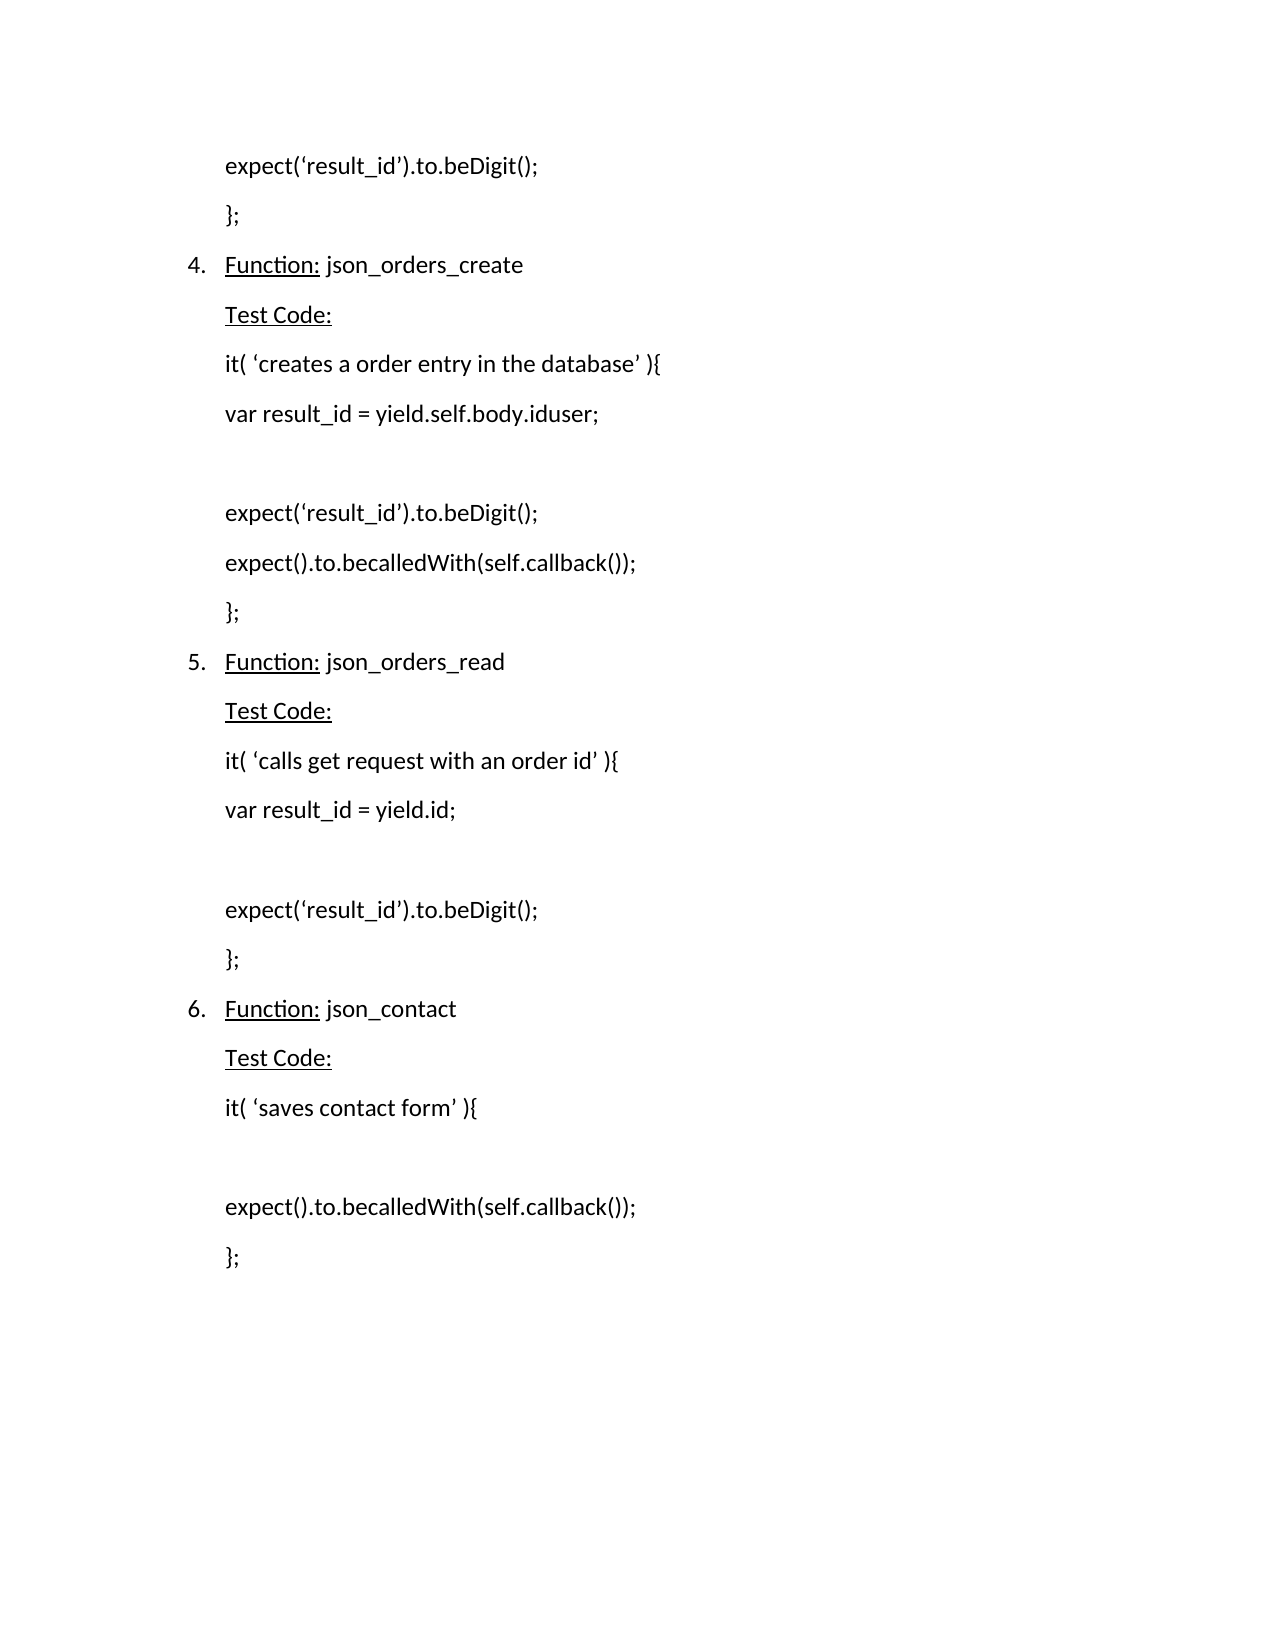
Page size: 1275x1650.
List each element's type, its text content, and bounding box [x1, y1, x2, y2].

text var result_id = yield.self.body.iduser; [225, 398, 1125, 428]
text expect(‘result_id’).to.beDigit(); [225, 497, 1125, 528]
text Test Code: [225, 299, 1125, 329]
text }; [225, 1241, 1125, 1271]
text it( ‘calls get request with an order id’ ){ [225, 745, 1125, 776]
text Test Code: [225, 695, 1125, 726]
list Function: json_contact [187, 993, 1125, 1023]
text expect(‘result_id’).to.beDigit(); [225, 150, 1125, 181]
list Function: json_orders_create [187, 249, 1125, 280]
text expect().to.becalledWith(self.callback()); [225, 1191, 1125, 1222]
text it( ‘creates a order entry in the database’ ){ [225, 348, 1125, 379]
text expect().to.becalledWith(self.callback()); [225, 547, 1125, 577]
text Test Code: [225, 1042, 1125, 1073]
text it( ‘saves contact form’ ){ [225, 1092, 1125, 1123]
text }; [225, 596, 1125, 627]
text }; [225, 199, 1125, 230]
text }; [225, 943, 1125, 974]
list Function: json_orders_read [187, 646, 1125, 676]
text var result_id = yield.id; [225, 794, 1125, 825]
text expect(‘result_id’).to.beDigit(); [225, 894, 1125, 924]
